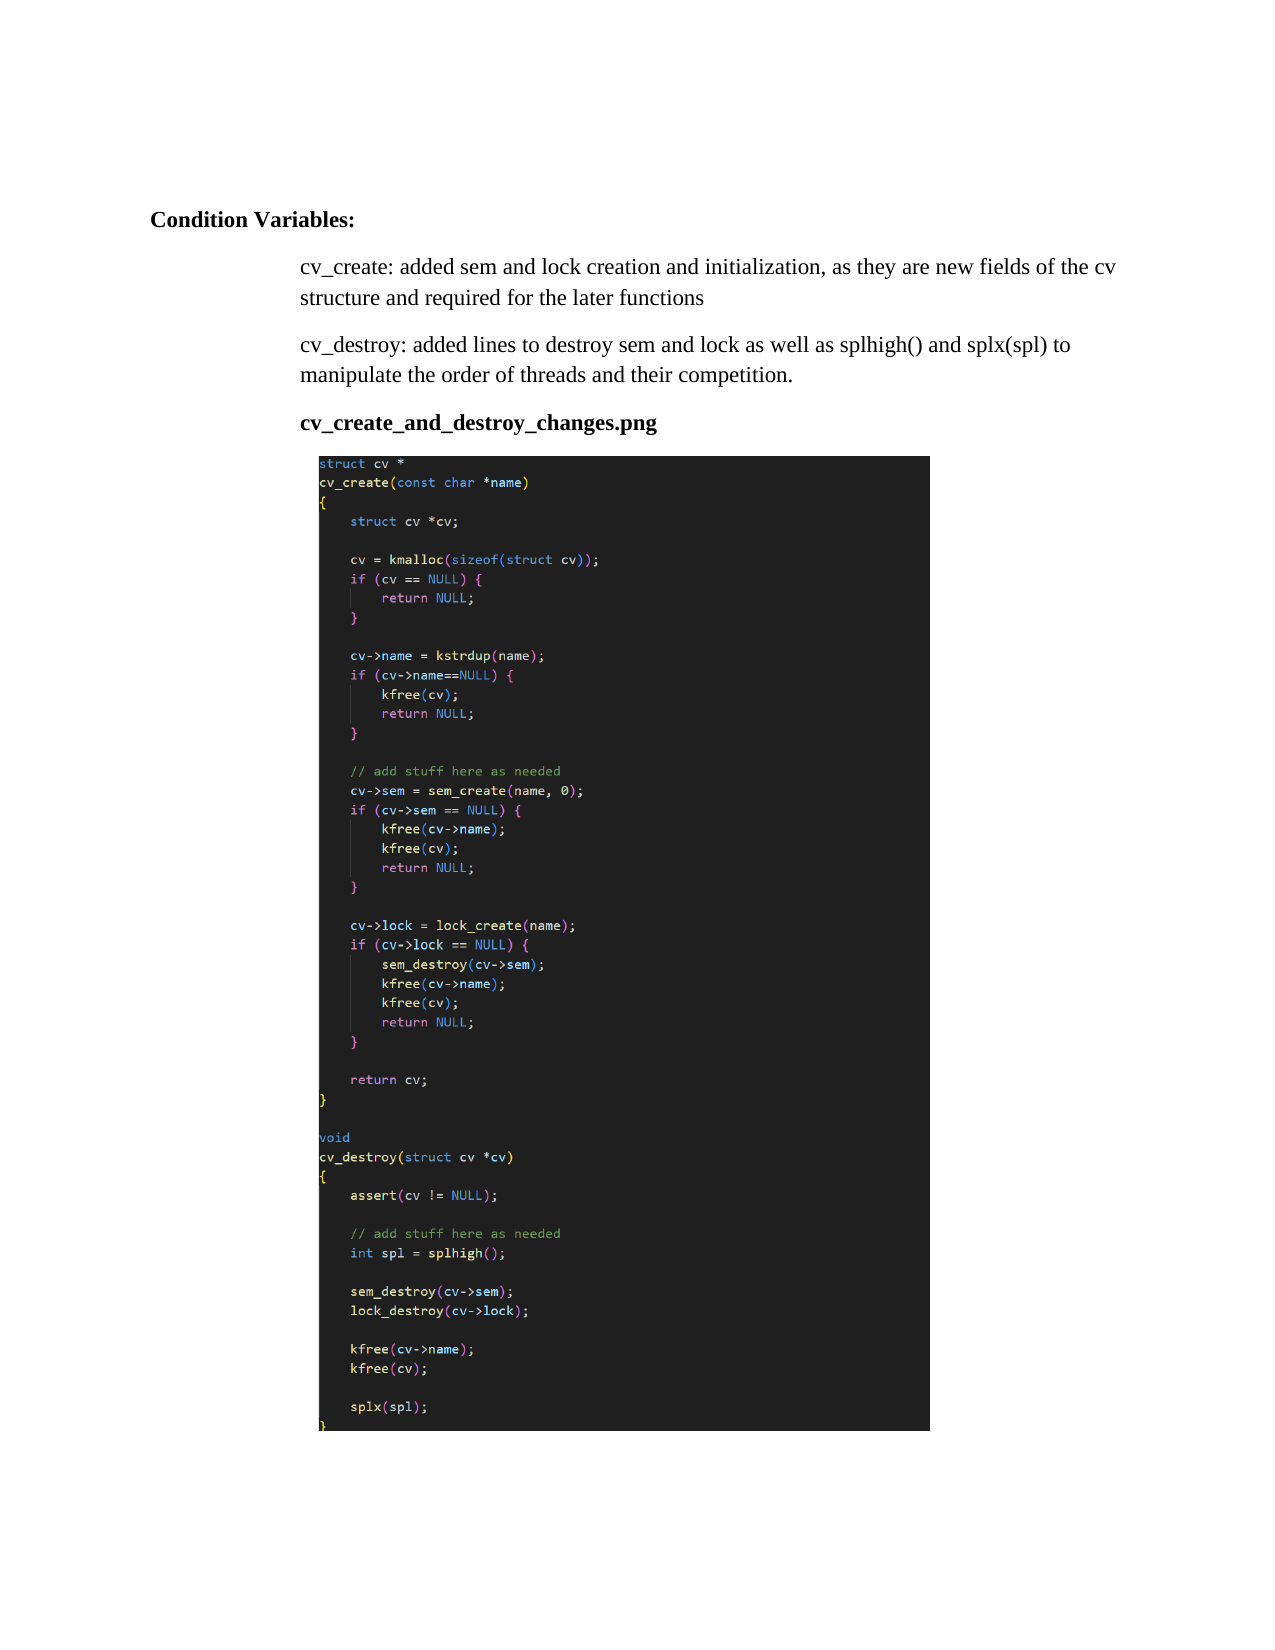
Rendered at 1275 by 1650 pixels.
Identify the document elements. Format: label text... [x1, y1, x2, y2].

text Condition Variables: [150, 206, 1125, 232]
text cv_destroy: added lines to destroy sem and lock as well as splhigh() and splx(spl) to manipulate the order of threads and their competition. [300, 331, 1125, 388]
text cv_create_and_destroy_changes.png [300, 409, 1125, 435]
text cv_create: added sem and lock creation and initialization, as they are new fields of the cv structure and required for the later functions [300, 253, 1125, 310]
